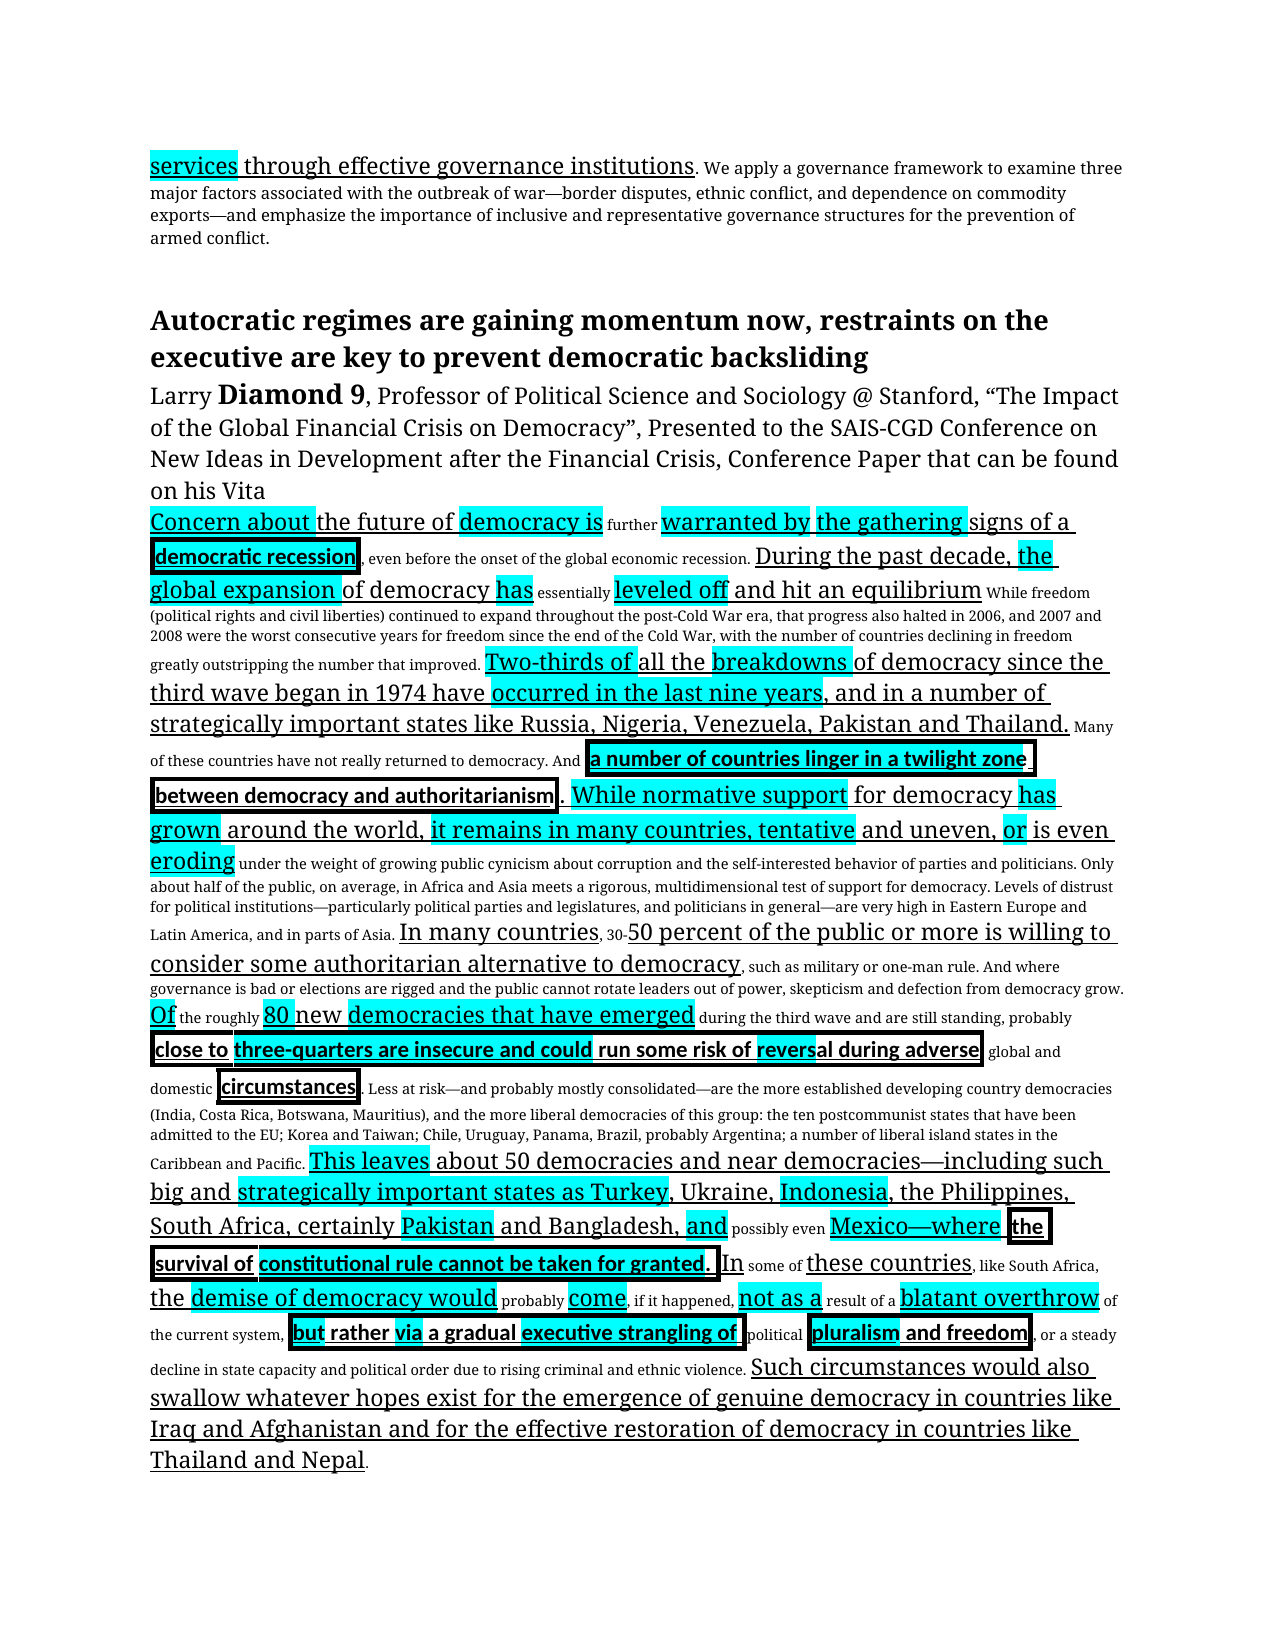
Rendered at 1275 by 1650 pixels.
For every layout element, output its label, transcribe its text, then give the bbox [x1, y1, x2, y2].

text Larry Diamond 9, Professor of Political Science and Sociology @ Stanford, “The Impact of the Global Financial Crisis on Democracy”, Presented to the SAIS-CGD Conference on New Ideas in Development after the Financial Crisis, Conference Paper that can be found on his Vita [150, 375, 1125, 506]
text Concern about the future of democracy is further warranted by the gathering signs of a democratic recession, even before the onset of the global economic recession. During the past decade, the global expansion of democracy has essentially leveled off and hit an equilibrium While freedom (political rights and civil liberties) continued to expand throughout the post-Cold War era, that progress also halted in 2006, and 2007 and 2008 were the worst consecutive years for freedom since the end of the Cold War, with the number of countries declining in freedom greatly outstripping the number that improved. Two-thirds of all the breakdowns of democracy since the third wave began in 1974 have occurred in the last nine years, and in a number of strategically important states like Russia, Nigeria, Venezuela, Pakistan and Thailand. Many of these countries have not really returned to democracy. And a number of countries linger in a twilight zone between democracy and authoritarianism. While normative support for democracy has grown around the world, it remains in many countries, tentative and uneven, or is even eroding under the weight of growing public cynicism about corruption and the self-interested behavior of parties and politicians. Only about half of the public, on average, in Africa and Asia meets a rigorous, multidimensional test of support for democracy. Levels of distrust for political institutions—particularly political parties and legislatures, and politicians in general—are very high in Eastern Europe and Latin America, and in parts of Asia. In many countries, 30-50 percent of the public or more is willing to consider some authoritarian alternative to democracy, such as military or one-man rule. And where governance is bad or elections are rigged and the public cannot rotate leaders out of power, skepticism and defection from democracy grow. Of the roughly 80 new democracies that have emerged during the third wave and are still standing, probably close to three-quarters are insecure and could run some risk of reversal during adverse global and domestic circumstances. Less at risk—and probably mostly consolidated—are the more established developing country democracies (India, Costa Rica, Botswana, Mauritius), and the more liberal democracies of this group: the ten postcommunist states that have been admitted to the EU; Korea and Taiwan; Chile, Uruguay, Panama, Brazil, probably Argentina; a number of liberal island states in the Caribbean and Pacific. This leaves about 50 democracies and near democracies—including such big and strategically important states as Turkey, Ukraine, Indonesia, the Philippines, South Africa, certainly Pakistan and Bangladesh, and possibly even Mexico—where the survival of constitutional rule cannot be taken for granted. In some of these countries, like South Africa, the demise of democracy would probably come, if it happened, not as a result of a blatant overthrow of the current system, but rather via a gradual executive strangling of political pluralism and freedom, or a steady decline in state capacity and political order due to rising criminal and ethnic violence. Such circumstances would also swallow whatever hopes exist for the emergence of genuine democracy in countries like Iraq and Afghanistan and for the effective restoration of democracy in countries like Thailand and Nepal. [150, 506, 1125, 1476]
subtitle Autocratic regimes are gaining momentum now, restraints on the executive are key to prevent democratic backsliding [150, 301, 1125, 375]
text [150, 150, 1125, 249]
